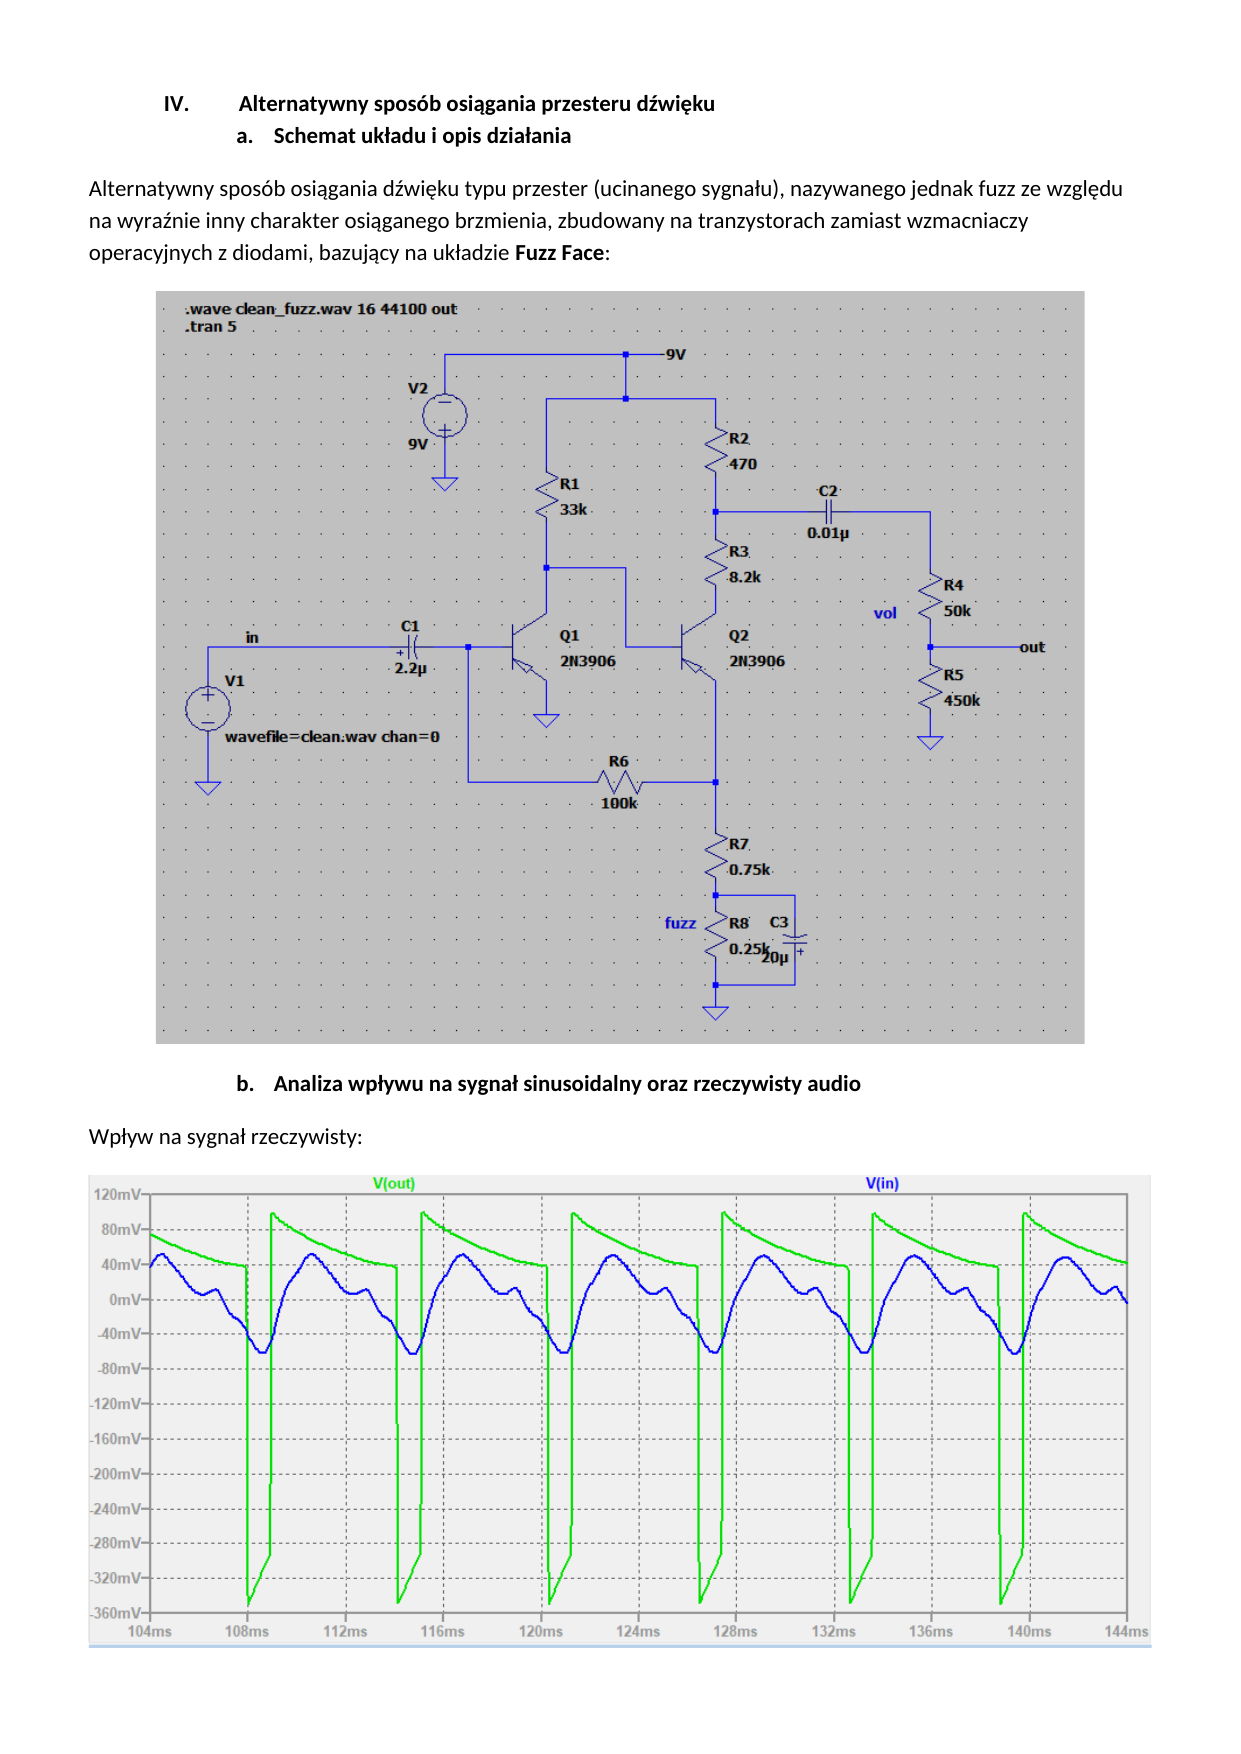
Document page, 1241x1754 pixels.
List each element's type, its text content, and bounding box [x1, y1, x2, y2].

text Alternatywny sposób osiągania dźwięku typu przester (ucinanego sygnału), nazywanego jednak fuzz ze względu na wyraźnie inny charakter osiąganego brzmienia, zbudowany na tranzystorach zamiast wzmacniaczy operacyjnych z diodami, bazujący na układzie Fuzz Face: [89, 174, 1152, 266]
picture [88, 1175, 1152, 1648]
list Analiza wpływu na sygnał sinusoidalny oraz rzeczywisty audio [236, 1069, 1152, 1097]
text Wpływ na sygnał rzeczywisty: [89, 1122, 1152, 1150]
picture [155, 291, 1085, 1044]
list Schemat układu i opis działania [236, 121, 1152, 149]
list Alternatywny sposób osiągania przesteru dźwięku [164, 89, 1152, 117]
